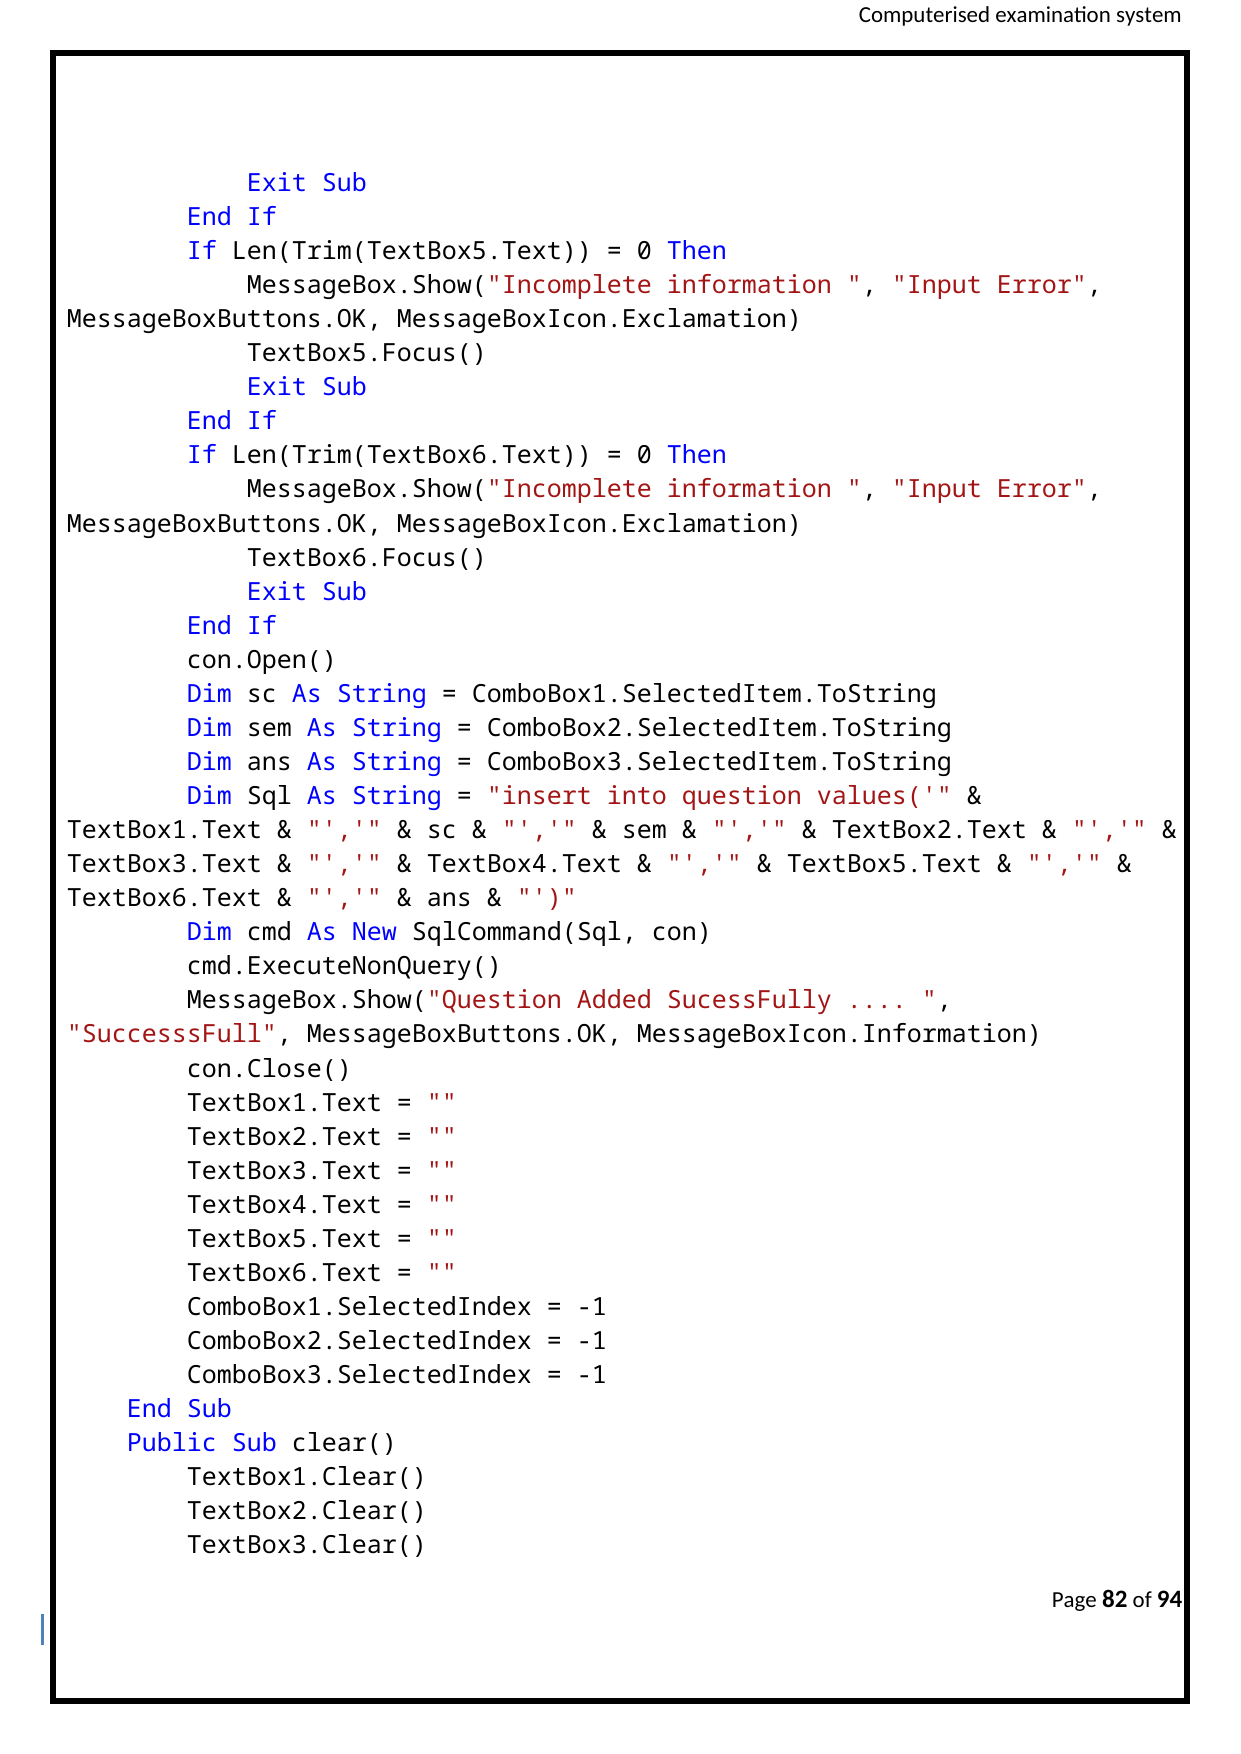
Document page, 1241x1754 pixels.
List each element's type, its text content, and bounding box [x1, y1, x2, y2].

text Dim sc As String = ComboBox1.SelectedItem.ToString [67, 676, 1182, 709]
text Dim cmd As New SqlCommand(Sql, con) [67, 914, 1182, 948]
text ComboBox2.SelectedIndex = -1 [67, 1323, 1182, 1357]
text If Len(Trim(TextBox6.Text)) = 0 Then [67, 437, 1182, 471]
text TextBox4.Text = "" [67, 1186, 1182, 1221]
text ComboBox1.SelectedIndex = -1 [67, 1289, 1182, 1323]
text TextBox3.Text = "" [67, 1152, 1182, 1186]
text If Len(Trim(TextBox5.Text)) = 0 Then [67, 233, 1182, 267]
text Dim sem As String = ComboBox2.SelectedItem.ToString [67, 709, 1182, 744]
text ComboBox3.SelectedIndex = -1 [67, 1357, 1182, 1391]
text TextBox5.Focus() [67, 335, 1182, 369]
text Dim Sql As String = "insert into question values('" & TextBox1.Text & "','" & sc & "','" & sem & "','" & TextBox2.Text & "','" & TextBox3.Text & "','" & TextBox4.Text & "','" & TextBox5.Text & "','" & TextBox6.Text & "','" & ans & "')" [67, 778, 1182, 914]
text cmd.ExecuteNonQuery() [67, 948, 1182, 982]
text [67, 267, 1182, 335]
text TextBox2.Clear() [67, 1493, 1182, 1527]
text MessageBox.Show("Question Added SucessFully .... ", "SuccesssFull", MessageBoxButtons.OK, MessageBoxIcon.Information) [67, 982, 1182, 1050]
text End Sub [67, 1391, 1182, 1425]
text Exit Sub [67, 573, 1182, 607]
text End If [67, 403, 1182, 437]
text TextBox5.Text = "" [67, 1221, 1182, 1254]
text TextBox2.Text = "" [67, 1118, 1182, 1152]
text Public Sub clear() [67, 1425, 1182, 1459]
text End If [67, 607, 1182, 641]
text MessageBox.Show("Incomplete information ", "Input Error", MessageBoxButtons.OK, MessageBoxIcon.Exclamation) [67, 471, 1182, 539]
text TextBox1.Text = "" [67, 1084, 1182, 1118]
text Dim ans As String = ComboBox3.SelectedItem.ToString [67, 744, 1182, 778]
text Exit Sub [67, 164, 1182, 199]
text TextBox6.Text = "" [67, 1254, 1182, 1289]
text con.Close() [67, 1050, 1182, 1084]
text TextBox1.Clear() [67, 1459, 1182, 1493]
text Exit Sub [67, 369, 1182, 403]
text con.Open() [67, 641, 1182, 676]
text TextBox6.Focus() [67, 539, 1182, 573]
text TextBox3.Clear() [67, 1527, 1182, 1561]
text End If [67, 199, 1182, 233]
